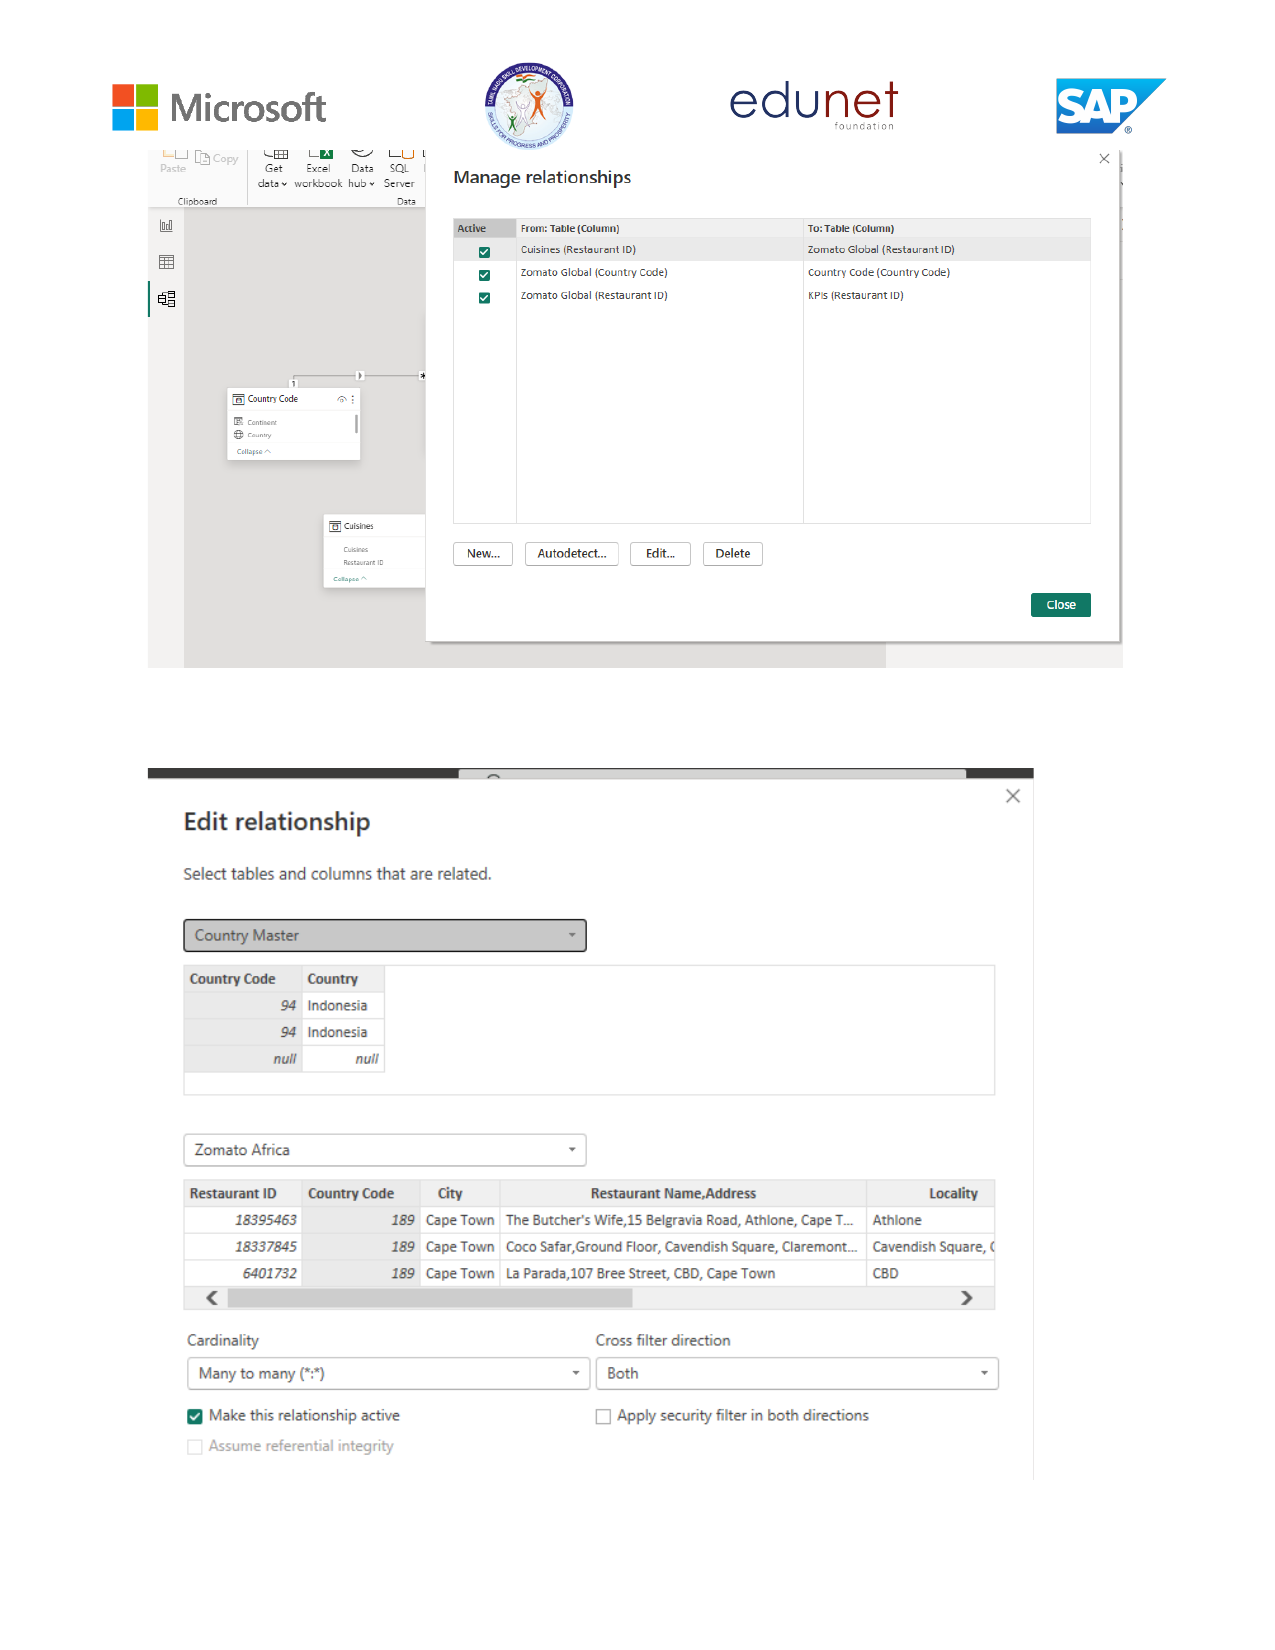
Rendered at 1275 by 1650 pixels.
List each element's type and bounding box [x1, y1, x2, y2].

picture [147, 768, 1034, 1480]
picture [723, 74, 906, 136]
picture [1055, 77, 1168, 135]
picture [107, 79, 332, 135]
picture [147, 59, 1123, 668]
